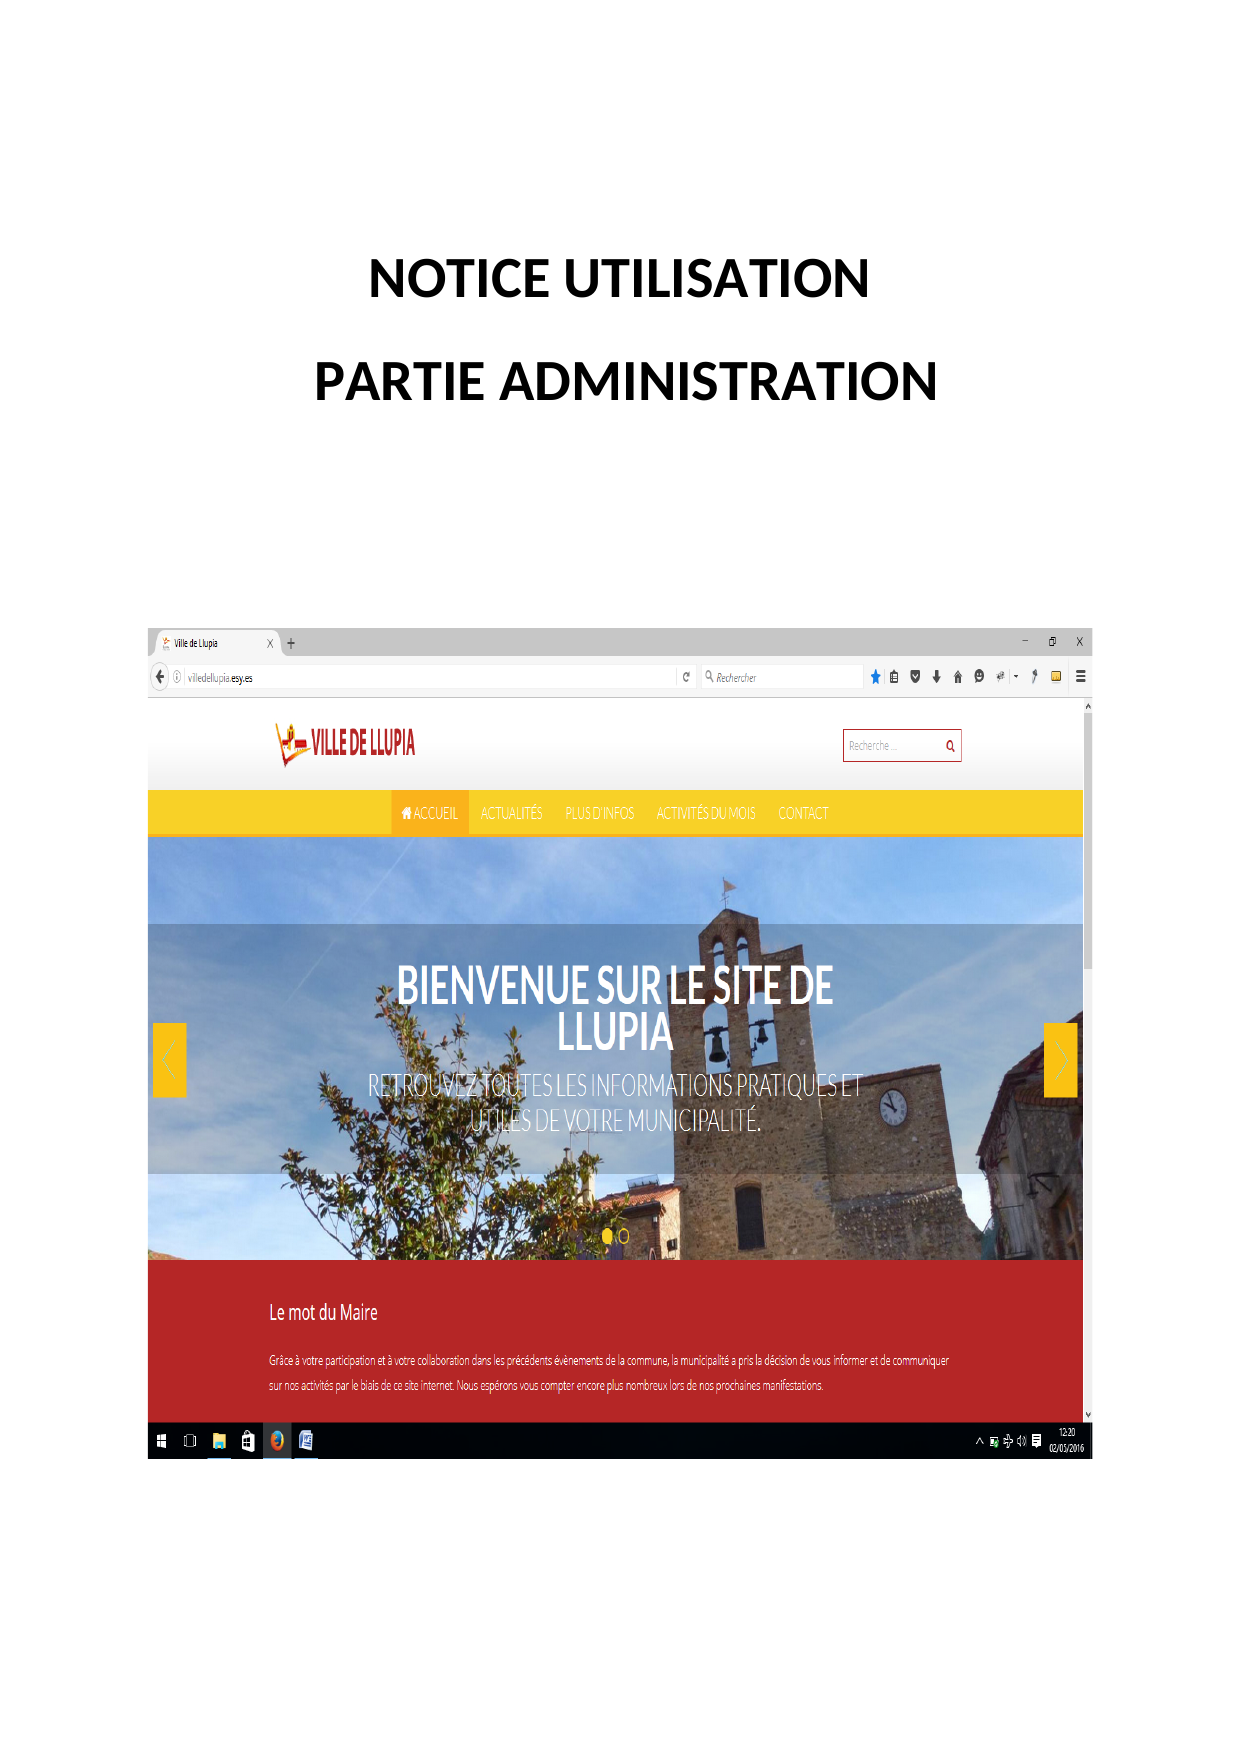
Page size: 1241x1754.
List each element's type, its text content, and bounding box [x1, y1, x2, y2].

text PARTIE ADMINISTRATION [148, 344, 1093, 415]
picture [147, 628, 1093, 1459]
text NOTICE UTILISATION [148, 241, 1093, 312]
